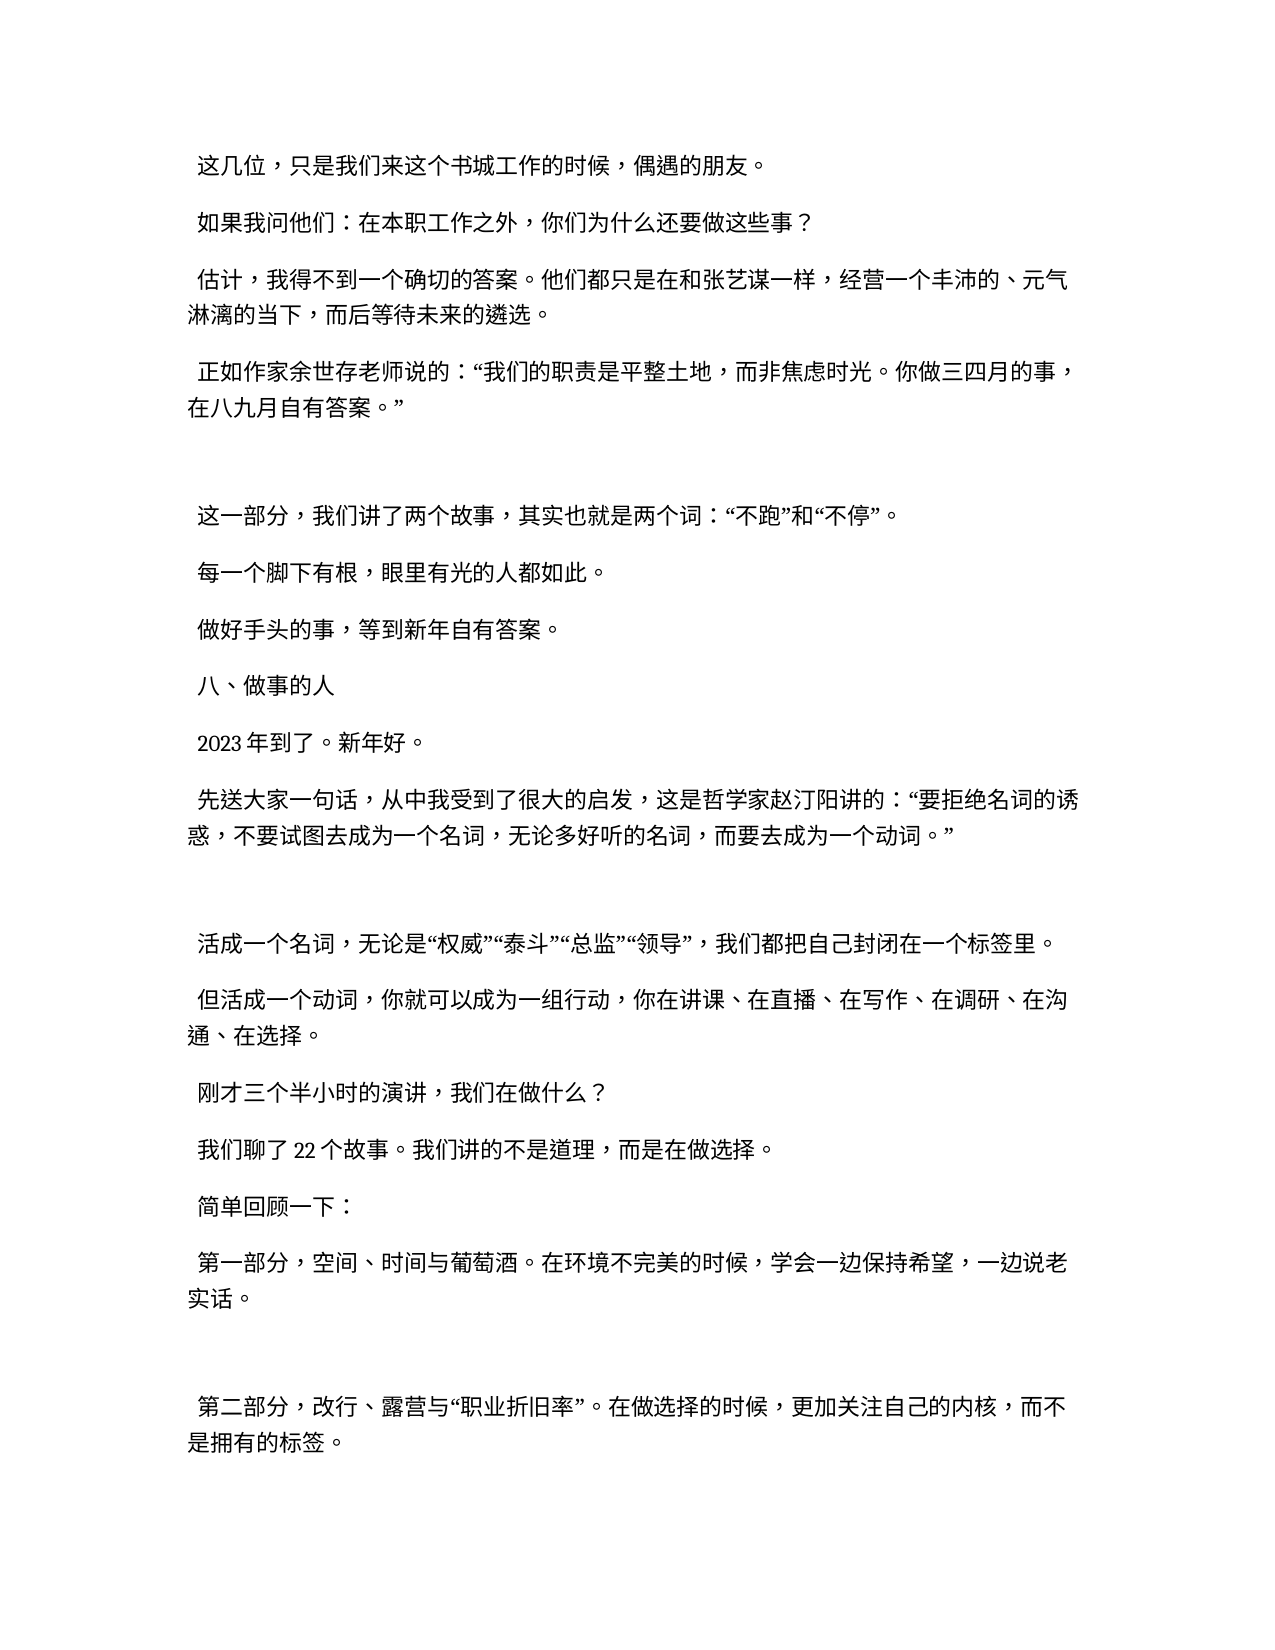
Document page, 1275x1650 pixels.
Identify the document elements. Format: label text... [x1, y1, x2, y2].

text 简单回顾一下： [187, 1191, 1087, 1222]
text 第二部分，改行、露营与“职业折旧率”。在做选择的时候，更加关注自己的内核，而不是拥有的标签。 [187, 1391, 1087, 1458]
text 2023年到了。新年好。 [187, 727, 1087, 758]
text 但活成一个动词，你就可以成为一组行动，你在讲课、在直播、在写作、在调研、在沟通、在选择。 [187, 984, 1087, 1052]
text 这几位，只是我们来这个书城工作的时候，偶遇的朋友。 [187, 150, 1087, 181]
text 每一个脚下有根，眼里有光的人都如此。 [187, 557, 1087, 588]
text 八、做事的人 [187, 670, 1087, 702]
text 刚才三个半小时的演讲，我们在做什么？ [187, 1077, 1087, 1108]
text 做好手头的事，等到新年自有答案。 [187, 613, 1087, 645]
text 先送大家一句话，从中我受到了很大的启发，这是哲学家赵汀阳讲的：“要拒绝名词的诱惑，不要试图去成为一个名词，无论多好听的名词，而要去成为一个动词。” [187, 784, 1087, 851]
text 第一部分，空间、时间与葡萄酒。在环境不完美的时候，学会一边保持希望，一边说老实话。 [187, 1247, 1087, 1314]
text 活成一个名词，无论是“权威”“泰斗”“总监”“领导”，我们都把自己封闭在一个标签里。 [187, 928, 1087, 959]
text 这一部分，我们讲了两个故事，其实也就是两个词：“不跑”和“不停”。 [187, 500, 1087, 531]
text 我们聊了22个故事。我们讲的不是道理，而是在做选择。 [187, 1134, 1087, 1165]
text 如果我问他们：在本职工作之外，你们为什么还要做这些事？ [187, 207, 1087, 238]
text 估计，我得不到一个确切的答案。他们都只是在和张艺谋一样，经营一个丰沛的、元气淋漓的当下，而后等待未来的遴选。 [187, 263, 1087, 331]
text 正如作家余世存老师说的：“我们的职责是平整土地，而非焦虑时光。你做三四月的事，在八九月自有答案。” [187, 356, 1087, 423]
